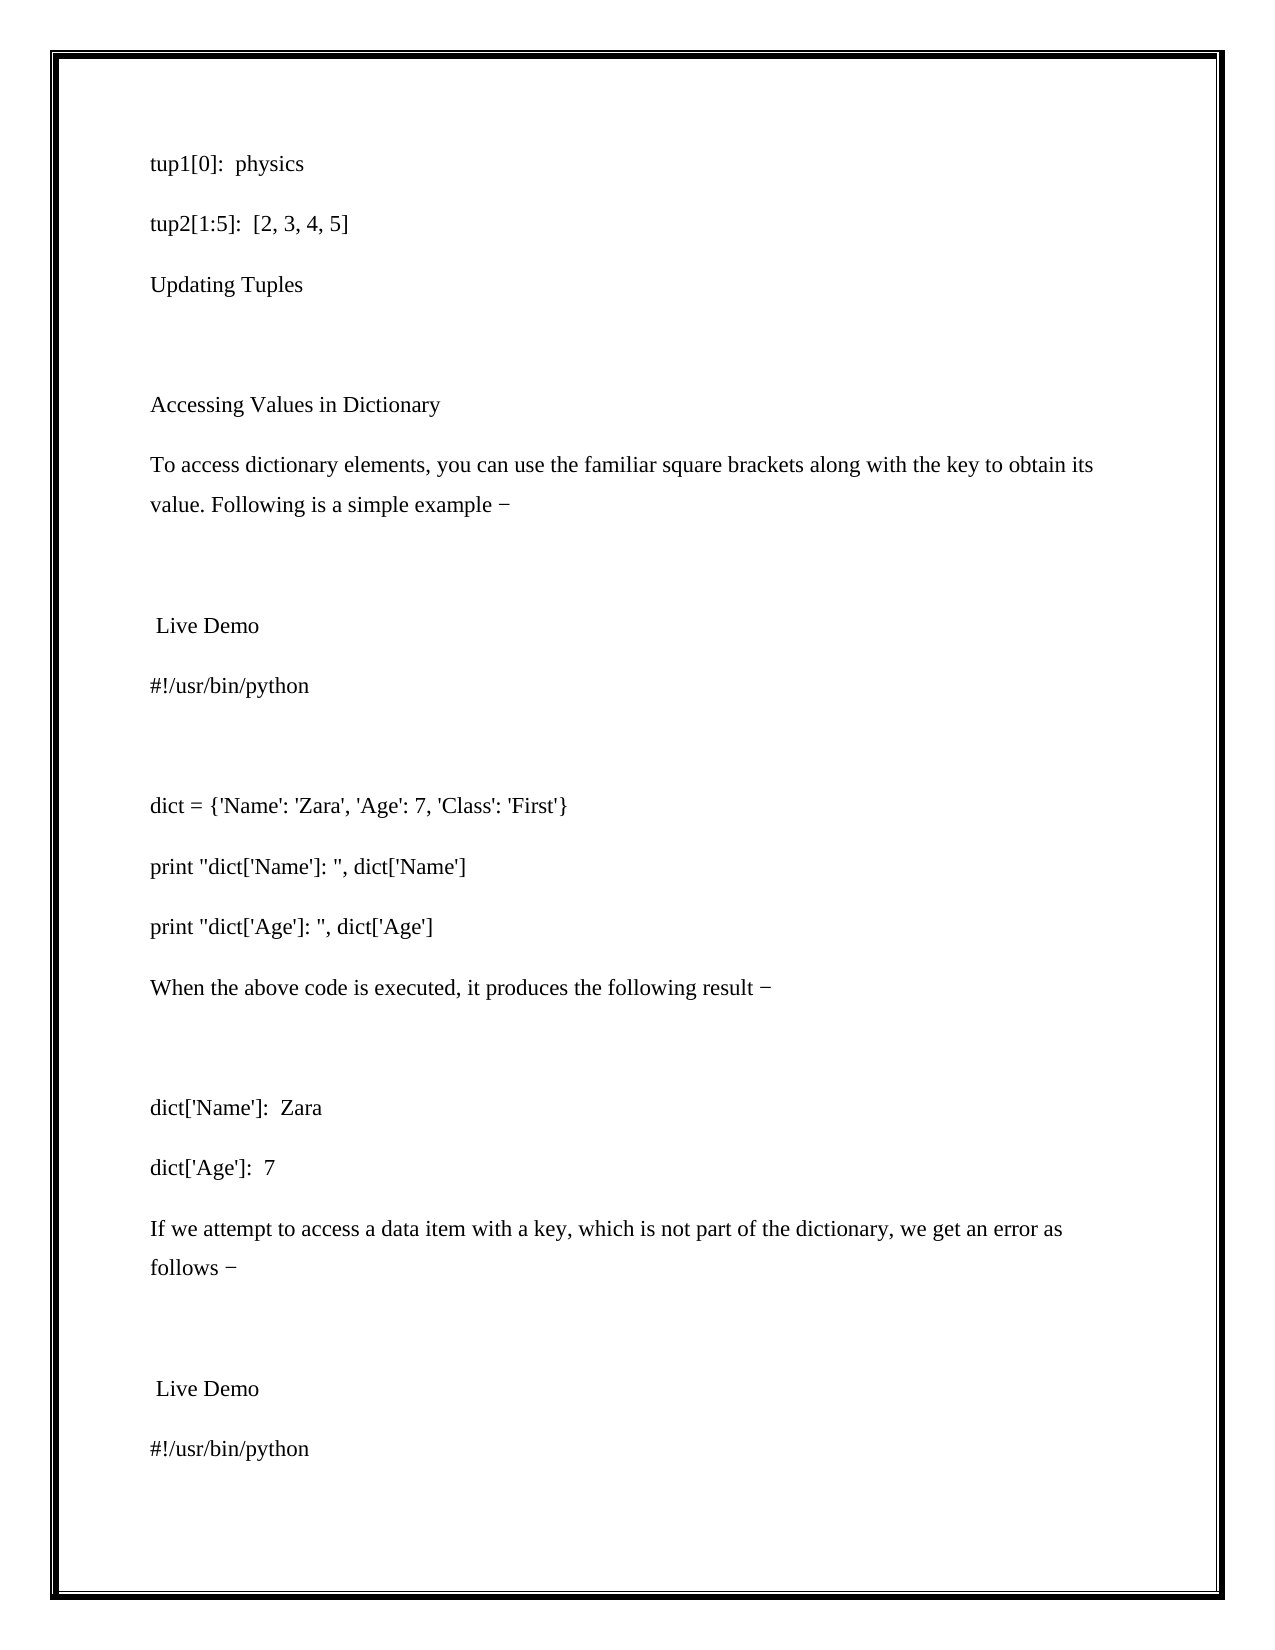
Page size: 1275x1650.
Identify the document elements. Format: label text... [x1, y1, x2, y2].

text Live Demo [150, 1375, 1125, 1401]
text #!/usr/bin/python [150, 1435, 1125, 1462]
text To access dictionary elements, you can use the familiar square brackets along with the key to obtain its value. Following is a simple example − [150, 452, 1125, 517]
text tup1[0]: physics [150, 150, 1125, 176]
text When the above code is executed, it produces the following result − [150, 973, 1125, 1000]
text Live Demo [150, 612, 1125, 638]
text #!/usr/bin/python [150, 672, 1125, 698]
text dict['Name']: Zara [150, 1094, 1125, 1121]
text print "dict['Age']: ", dict['Age'] [150, 913, 1125, 939]
text Updating Tuples [150, 271, 1125, 297]
text print "dict['Name']: ", dict['Name'] [150, 853, 1125, 879]
text dict['Age']: 7 [150, 1154, 1125, 1181]
text tup2[1:5]: [2, 3, 4, 5] [150, 210, 1125, 237]
text Accessing Values in Dictionary [150, 391, 1125, 418]
text If we attempt to access a data item with a key, which is not part of the dictionary, we get an error as follows − [150, 1215, 1125, 1281]
text dict = {'Name': 'Zara', 'Age': 7, 'Class': 'First'} [150, 793, 1125, 819]
